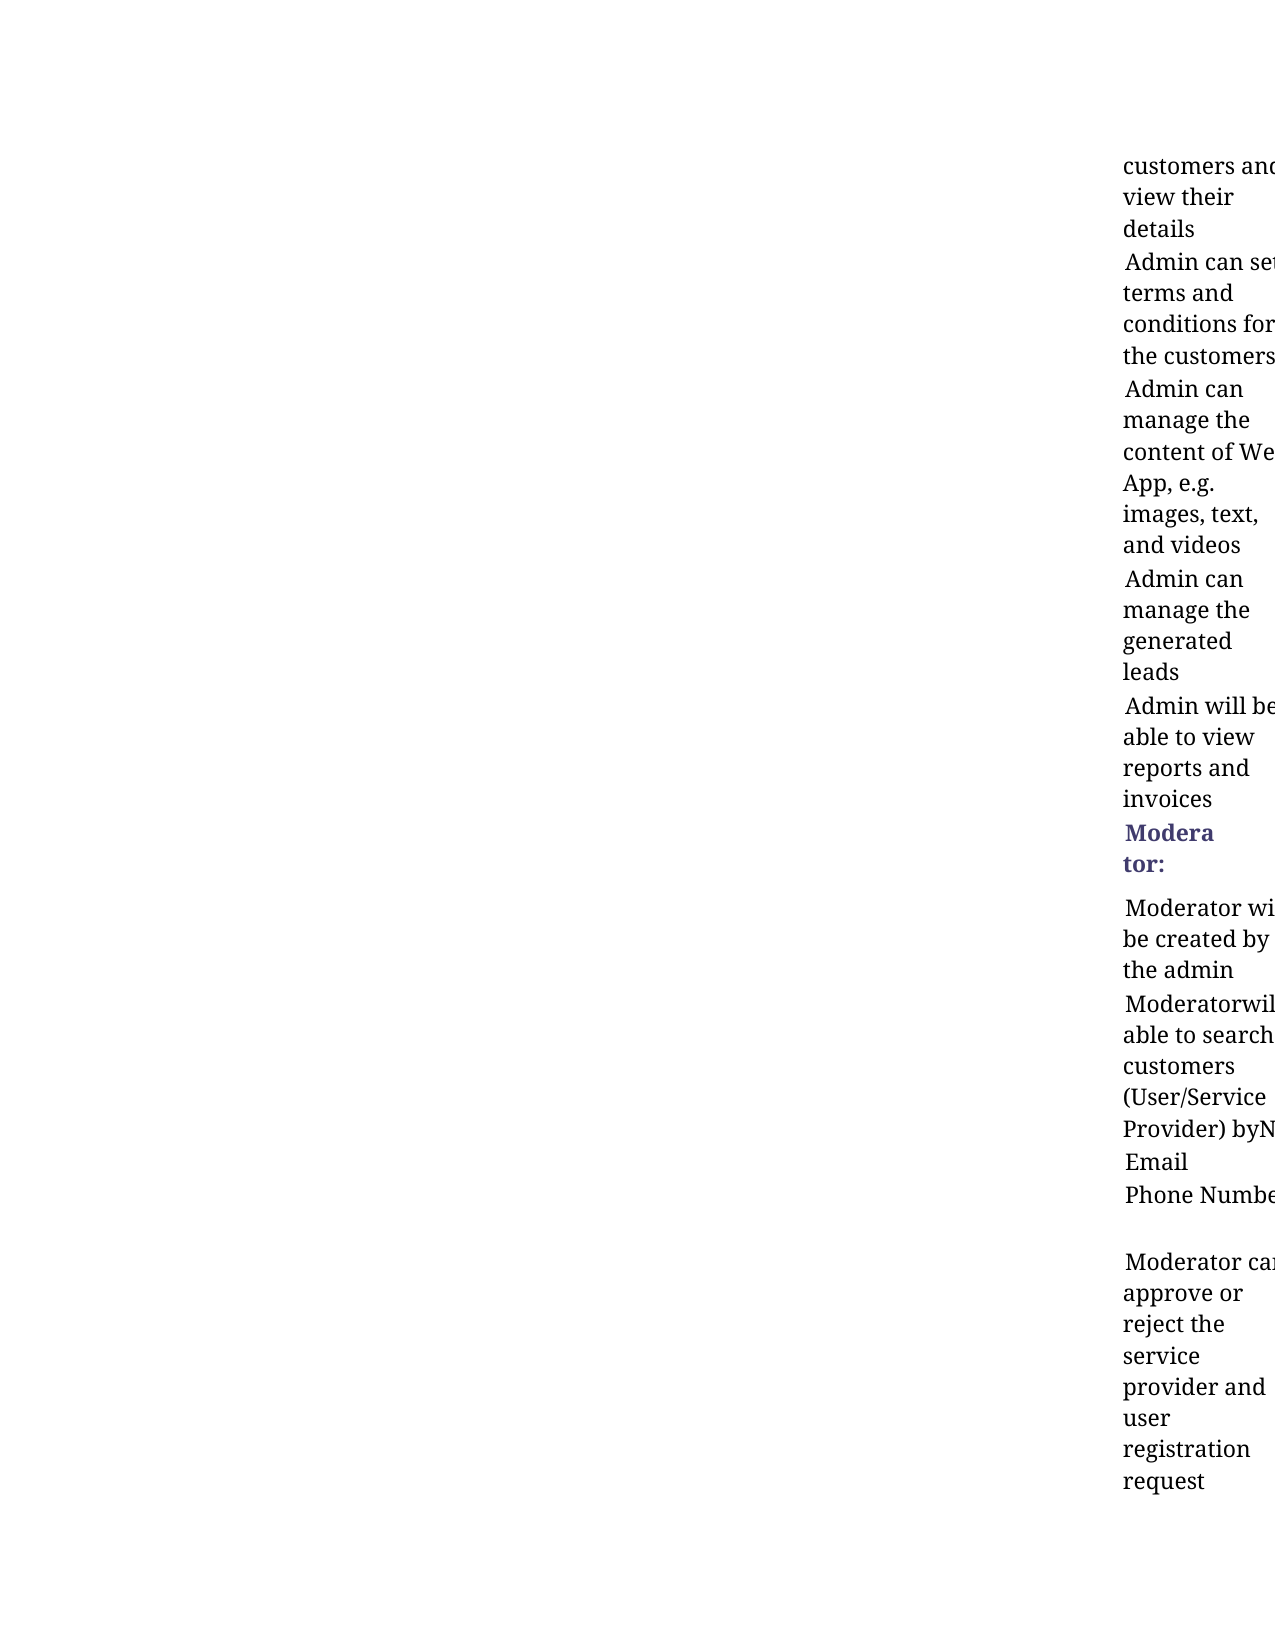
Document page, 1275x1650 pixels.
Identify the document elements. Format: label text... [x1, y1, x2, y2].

list Phone Number [1123, 1179, 1275, 1210]
list Moderator can approve or reject the service provider and user registration request [1123, 1246, 1275, 1496]
list Admin will be able to view reports and invoices [1123, 689, 1275, 814]
list Admin can set terms and conditions for the customers [1123, 246, 1275, 371]
list Moderator will be created by the admin [1123, 892, 1275, 985]
list Moderator: [1123, 817, 1216, 879]
list Email [1123, 1146, 1275, 1177]
list Moderatorwill be able to search for the customers (User/Service Provider) byName [1123, 987, 1275, 1144]
list Admin can manage the content of Web App, e.g. images, text, and videos [1123, 373, 1275, 560]
list Admin can manage the generated leads [1123, 562, 1275, 687]
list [1123, 150, 1275, 244]
